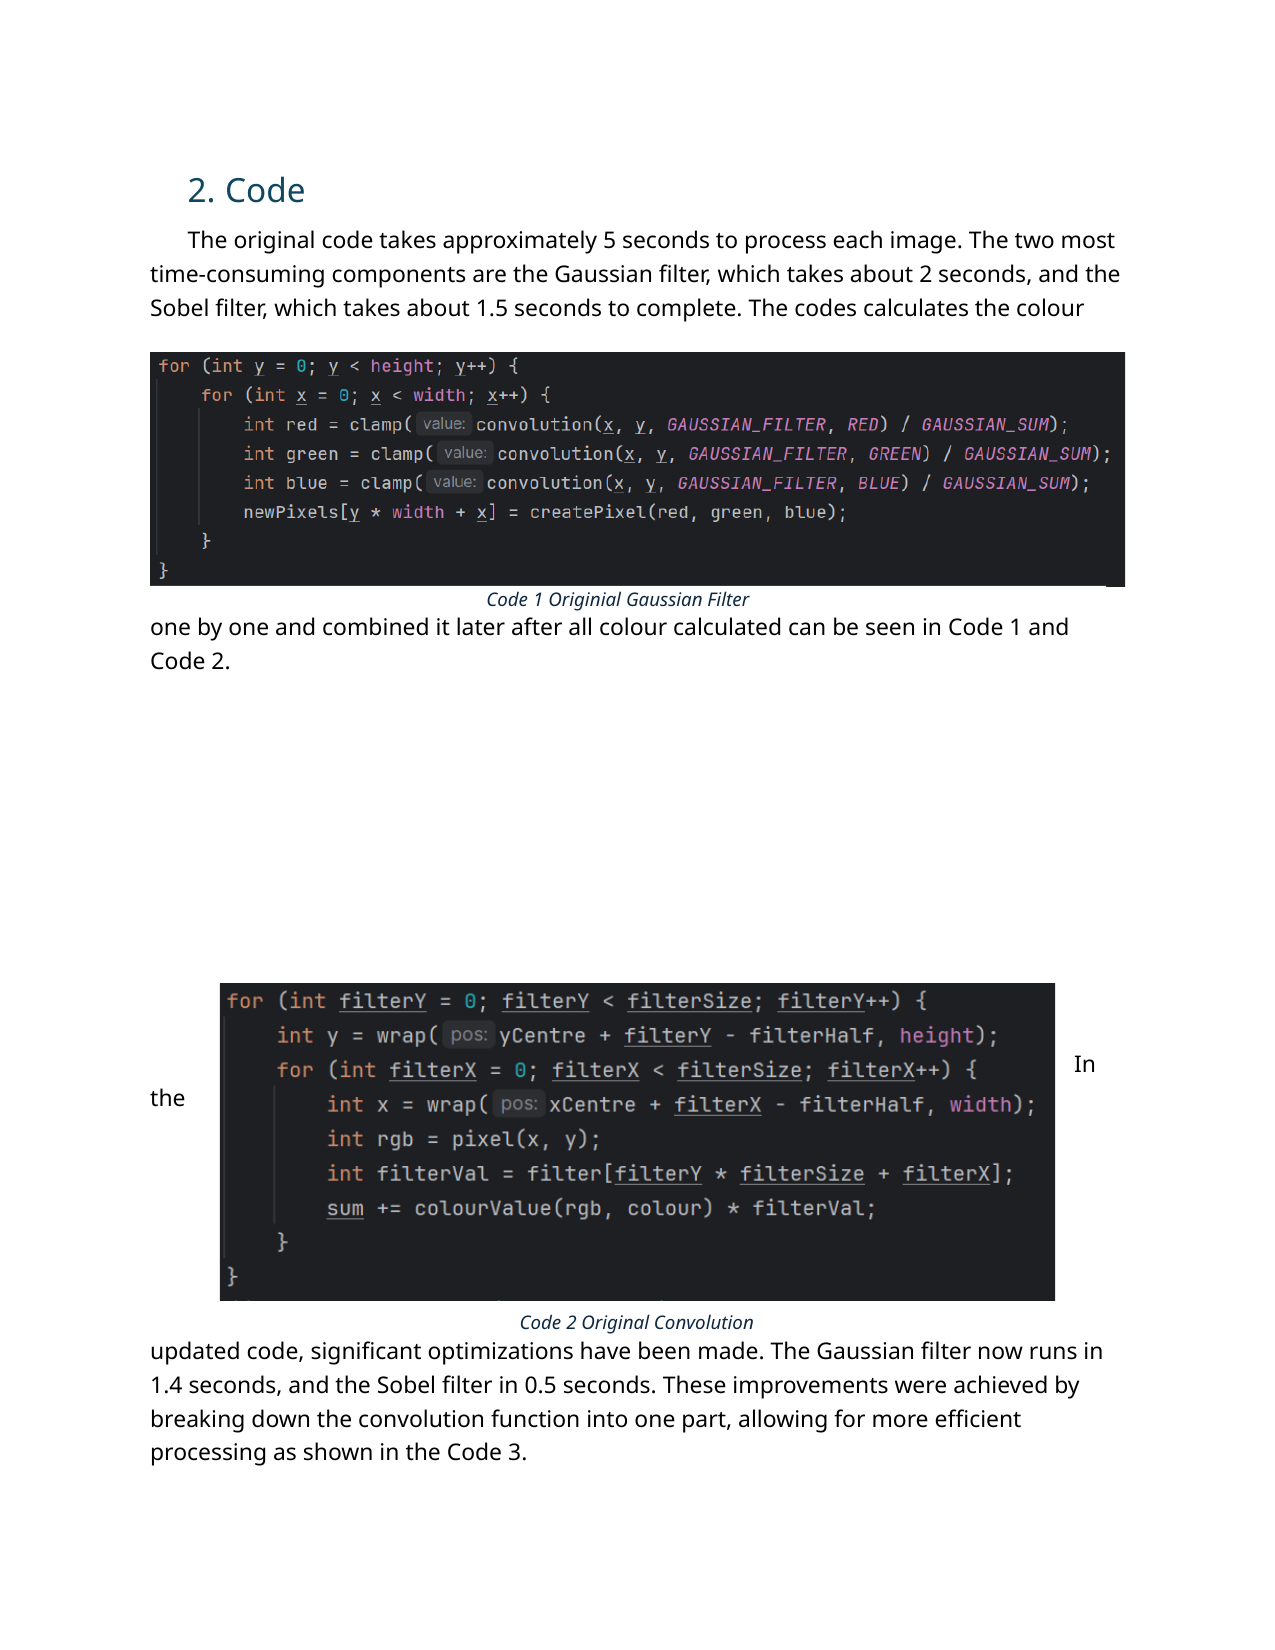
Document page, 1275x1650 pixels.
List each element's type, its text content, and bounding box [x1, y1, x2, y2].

text The original code takes approximately 5 seconds to process each image. The two most time-consuming components are the Gaussian filter, which takes about 2 seconds, and the Sobel filter, which takes about 1.5 seconds to complete. The codes calculates the colour one by one and combined it later after all colour calculated can be seen in Code 1 and Code 2. [150, 224, 1125, 352]
text In the updated code, significant optimizations have been made. The Gaussian filter now runs in 1.4 seconds, and the Sobel filter in 0.5 seconds. These improvements were achieved by breaking down the convolution function into one part, allowing for more efficient processing as shown in the Code 3. [150, 1048, 1125, 1468]
subtitle Code [187, 167, 1125, 212]
picture [150, 352, 1125, 587]
picture [219, 983, 1056, 1301]
text The original code takes approximately 5 seconds to process each image. The two most time-consuming components are the Gaussian filter, which takes about 2 seconds, and the Sobel filter, which takes about 1.5 seconds to complete. The codes calculates the colour one by one and combined it later after all colour calculated can be seen in Code 1 and Code 2. [150, 587, 1125, 676]
